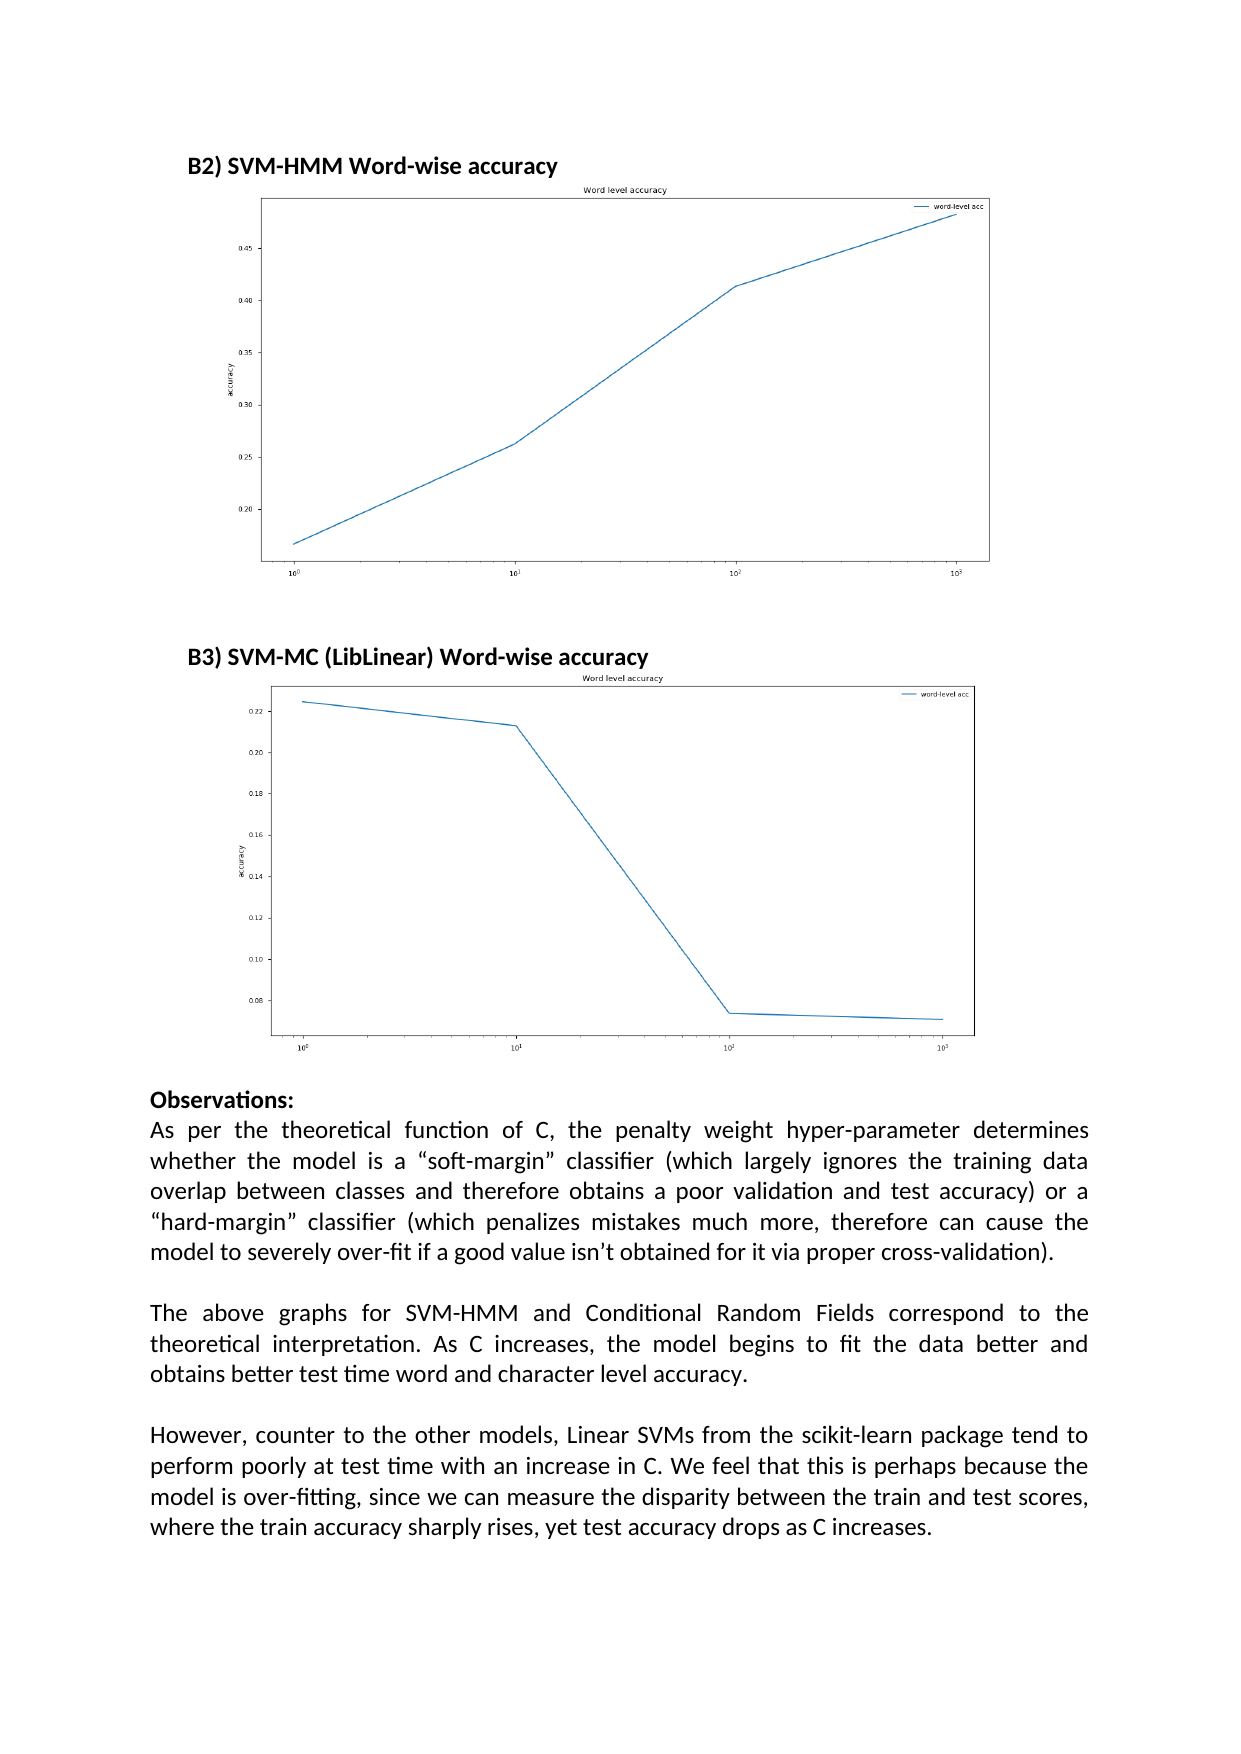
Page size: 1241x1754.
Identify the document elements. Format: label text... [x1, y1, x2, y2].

text B3) SVM-MC (LibLinear) Word-wise accuracy [187, 641, 1090, 672]
picture [220, 180, 1020, 581]
picture [237, 671, 1003, 1054]
text Observations: [150, 1084, 1090, 1114]
text As per the theoretical function of C, the penalty weight hyper-parameter determines whether the model is a “soft-margin” classifier (which largely ignores the training data overlap between classes and therefore obtains a poor validation and test accuracy) or a “hard-margin” classifier (which penalizes mistakes much more, therefore can cause the model to severely over-fit if a good value isn’t obtained for it via proper cross-validation). [150, 1114, 1090, 1267]
text B2) SVM-HMM Word-wise accuracy [187, 150, 1090, 181]
text The above graphs for SVM-HMM and Conditional Random Fields correspond to the theoretical interpretation. As C increases, the model begins to fit the data better and obtains better test time word and character level accuracy. [150, 1298, 1090, 1389]
text However, counter to the other models, Linear SVMs from the scikit-learn package tend to perform poorly at test time with an increase in C. We feel that this is perhaps because the model is over-fitting, since we can measure the disparity between the train and test scores, where the train accuracy sharply rises, yet test accuracy drops as C increases. [150, 1420, 1090, 1542]
